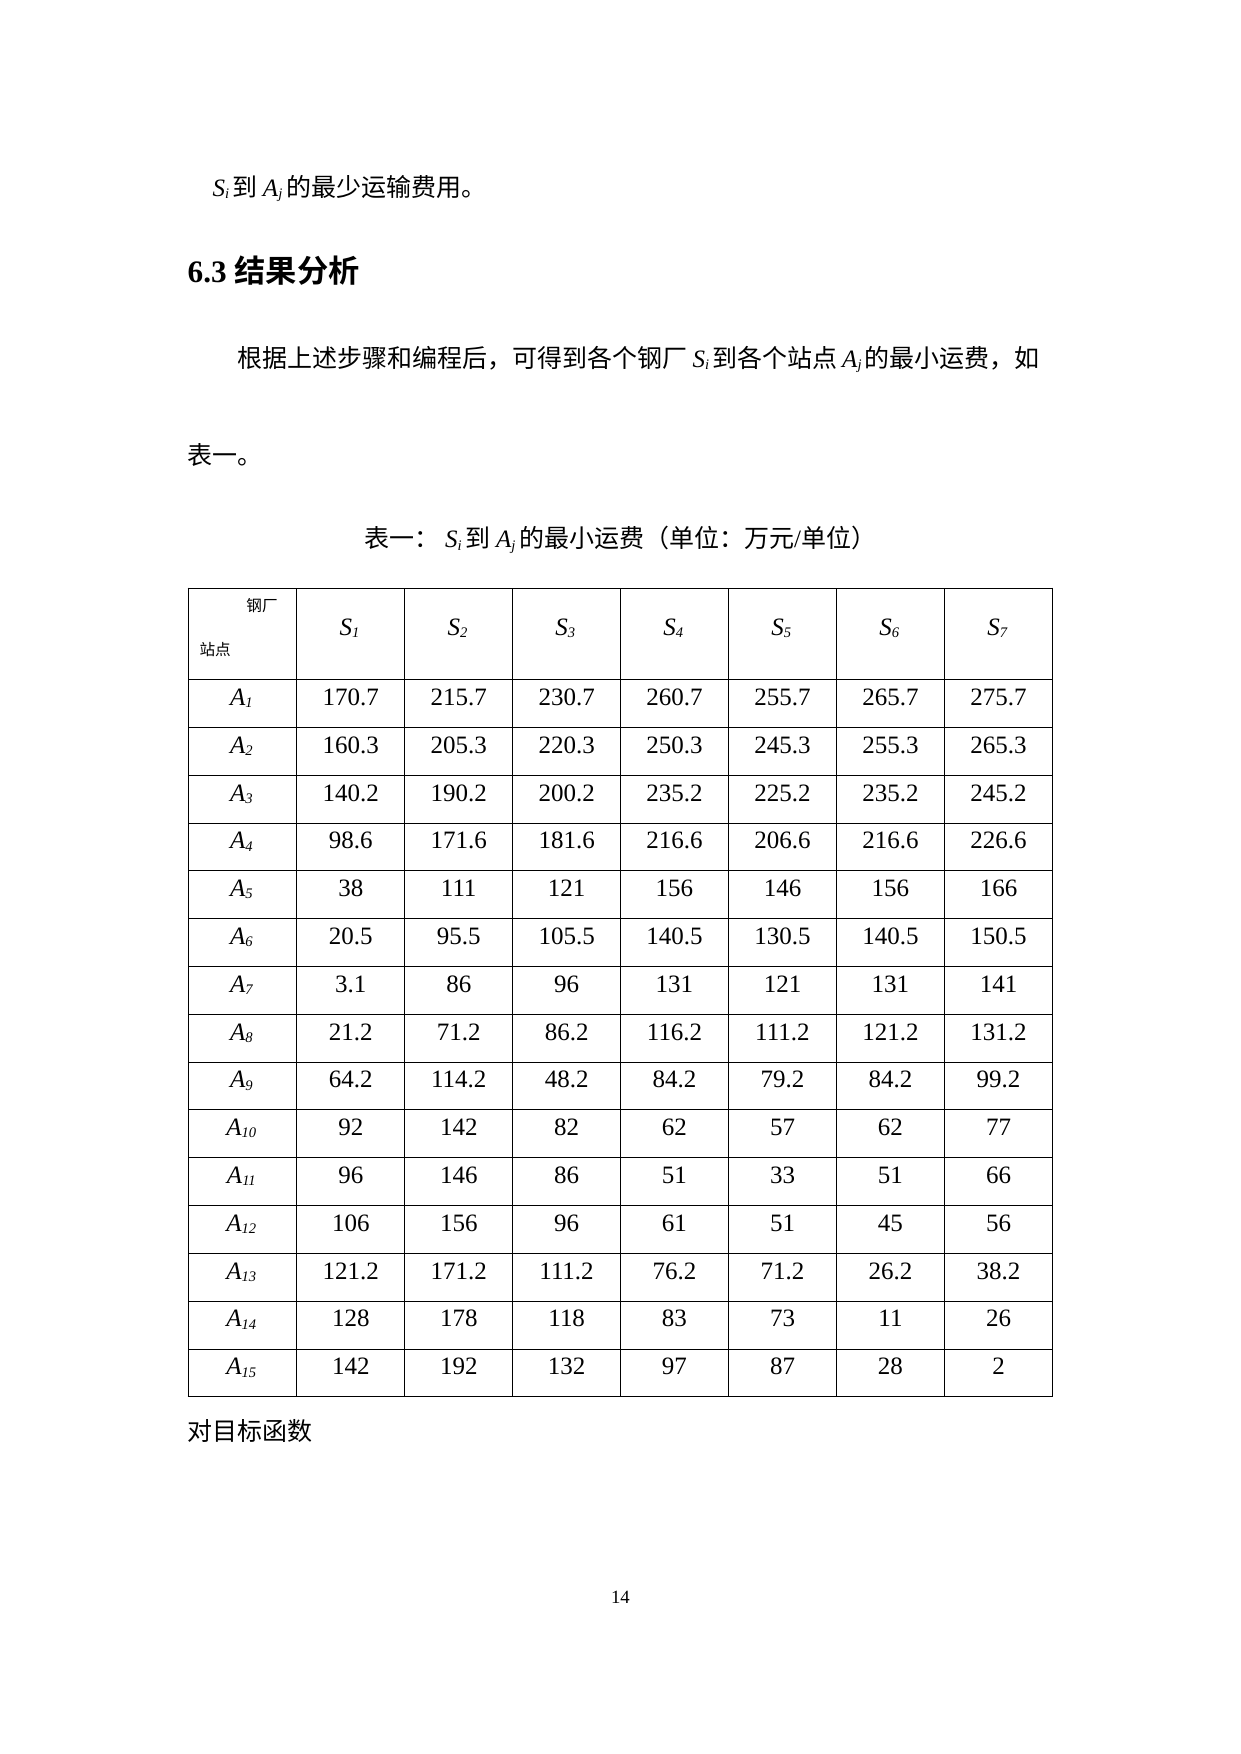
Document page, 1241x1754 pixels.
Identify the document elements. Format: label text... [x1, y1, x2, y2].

table_cell 71.2 [729, 1254, 836, 1301]
table_cell 250.3 [621, 728, 728, 775]
table_header S2 [405, 589, 512, 679]
table_cell 178 [405, 1302, 512, 1348]
table_header S3 [513, 589, 620, 679]
table_cell 131.2 [945, 1015, 1052, 1062]
table_cell 171.2 [405, 1254, 512, 1301]
table_cell 106 [297, 1206, 404, 1253]
table_cell 245.2 [945, 776, 1052, 822]
table_cell 140.5 [837, 919, 944, 966]
table_cell 146 [405, 1158, 512, 1205]
table_cell 225.2 [729, 776, 836, 822]
table_header 钢厂 站点 [189, 589, 296, 679]
table_cell 156 [837, 871, 944, 918]
table_cell A3 [189, 776, 296, 822]
table_cell 111 [405, 871, 512, 918]
table_cell 205.3 [405, 728, 512, 775]
table_cell 121.2 [297, 1254, 404, 1301]
table_cell 150.5 [945, 919, 1052, 966]
table_cell 61 [621, 1206, 728, 1253]
table_cell 215.7 [405, 680, 512, 727]
table_cell 28 [837, 1350, 944, 1396]
table_header S4 [621, 589, 728, 679]
table_cell 38.2 [945, 1254, 1052, 1301]
table_cell 190.2 [405, 776, 512, 822]
table_cell 56 [945, 1206, 1052, 1253]
table_cell A15 [189, 1350, 296, 1396]
table_cell 21.2 [297, 1015, 404, 1062]
table_cell 96 [513, 1206, 620, 1253]
table_cell A10 [189, 1110, 296, 1157]
table_cell A11 [189, 1158, 296, 1205]
text 根据上述步骤和编程后，可得到各个钢厂Si到各个站点Aj的最小运费，如表一。 [187, 324, 1053, 486]
table_cell 84.2 [621, 1063, 728, 1109]
table_cell 97 [621, 1350, 728, 1396]
table_cell 73 [729, 1302, 836, 1348]
table_cell 141 [945, 967, 1052, 1014]
table_header S6 [837, 589, 944, 679]
table_cell A4 [189, 824, 296, 870]
table_cell 132 [513, 1350, 620, 1396]
table_cell 2 [945, 1350, 1052, 1396]
table_cell 95.5 [405, 919, 512, 966]
table_cell A8 [189, 1015, 296, 1062]
table_cell 200.2 [513, 776, 620, 822]
table_cell 235.2 [837, 776, 944, 822]
table_cell 111.2 [729, 1015, 836, 1062]
table_cell A1 [189, 680, 296, 727]
table_cell A5 [189, 871, 296, 918]
table_cell 140.5 [621, 919, 728, 966]
table_cell 255.7 [729, 680, 836, 727]
table_cell 121.2 [837, 1015, 944, 1062]
table_cell 51 [837, 1158, 944, 1205]
table_cell 118 [513, 1302, 620, 1348]
table_cell 142 [405, 1110, 512, 1157]
text 表一： Si 到 Aj 的最小运费（单位：万元/单位） [187, 504, 1053, 569]
text 对目标函数及约束条件 [187, 1397, 1053, 1462]
table_cell 140.2 [297, 776, 404, 822]
table_cell 260.7 [621, 680, 728, 727]
table_cell 57 [729, 1110, 836, 1157]
table_cell 33 [729, 1158, 836, 1205]
table_cell 3.1 [297, 967, 404, 1014]
table_header S5 [729, 589, 836, 679]
table_cell 96 [297, 1158, 404, 1205]
table_cell 142 [297, 1350, 404, 1396]
table_cell 156 [621, 871, 728, 918]
table_cell A14 [189, 1302, 296, 1348]
table_cell 226.6 [945, 824, 1052, 870]
table_cell 84.2 [837, 1063, 944, 1109]
table_cell 26.2 [837, 1254, 944, 1301]
table_cell 235.2 [621, 776, 728, 822]
table_cell 131 [837, 967, 944, 1014]
table_cell 82 [513, 1110, 620, 1157]
table_cell 71.2 [405, 1015, 512, 1062]
table_cell 128 [297, 1302, 404, 1348]
table_cell A12 [189, 1206, 296, 1253]
table_cell 51 [621, 1158, 728, 1205]
table_cell 131 [621, 967, 728, 1014]
table_cell 192 [405, 1350, 512, 1396]
table_cell A2 [189, 728, 296, 775]
table_cell 121 [729, 967, 836, 1014]
table_cell 51 [729, 1206, 836, 1253]
table_cell 116.2 [621, 1015, 728, 1062]
table_header S1 [297, 589, 404, 679]
table_cell 121 [513, 871, 620, 918]
table_cell 181.6 [513, 824, 620, 870]
table_cell 166 [945, 871, 1052, 918]
table_cell 66 [945, 1158, 1052, 1205]
table_cell 220.3 [513, 728, 620, 775]
table_cell 275.7 [945, 680, 1052, 727]
table_cell 111.2 [513, 1254, 620, 1301]
table_cell 265.3 [945, 728, 1052, 775]
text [212, 153, 1053, 218]
table_cell 98.6 [297, 824, 404, 870]
table_cell 265.7 [837, 680, 944, 727]
table_cell A7 [189, 967, 296, 1014]
table_cell 99.2 [945, 1063, 1052, 1109]
table_cell 130.5 [729, 919, 836, 966]
table_cell 171.6 [405, 824, 512, 870]
table_cell 86 [513, 1158, 620, 1205]
table_cell 77 [945, 1110, 1052, 1157]
table_cell 206.6 [729, 824, 836, 870]
table_cell A9 [189, 1063, 296, 1109]
table_cell 64.2 [297, 1063, 404, 1109]
table_cell 48.2 [513, 1063, 620, 1109]
table_cell 170.7 [297, 680, 404, 727]
table_cell 38 [297, 871, 404, 918]
table_cell 62 [621, 1110, 728, 1157]
table_cell 216.6 [621, 824, 728, 870]
table_cell 26 [945, 1302, 1052, 1348]
table_cell 230.7 [513, 680, 620, 727]
table_cell 62 [837, 1110, 944, 1157]
table_cell 86.2 [513, 1015, 620, 1062]
table_cell 255.3 [837, 728, 944, 775]
table_cell 45 [837, 1206, 944, 1253]
table_cell 105.5 [513, 919, 620, 966]
table_cell 83 [621, 1302, 728, 1348]
table_cell 96 [513, 967, 620, 1014]
table_cell 79.2 [729, 1063, 836, 1109]
table_cell 11 [837, 1302, 944, 1348]
table_cell 92 [297, 1110, 404, 1157]
table_cell 86 [405, 967, 512, 1014]
table_cell 245.3 [729, 728, 836, 775]
table_cell 76.2 [621, 1254, 728, 1301]
table_cell 146 [729, 871, 836, 918]
table_cell 160.3 [297, 728, 404, 775]
table_cell A6 [189, 919, 296, 966]
table_cell A13 [189, 1254, 296, 1301]
table_cell 87 [729, 1350, 836, 1396]
text 6.3 结果分析 [187, 236, 1053, 301]
table_header S7 [945, 589, 1052, 679]
table_cell 156 [405, 1206, 512, 1253]
table_cell 216.6 [837, 824, 944, 870]
table_cell 114.2 [405, 1063, 512, 1109]
table_cell 20.5 [297, 919, 404, 966]
